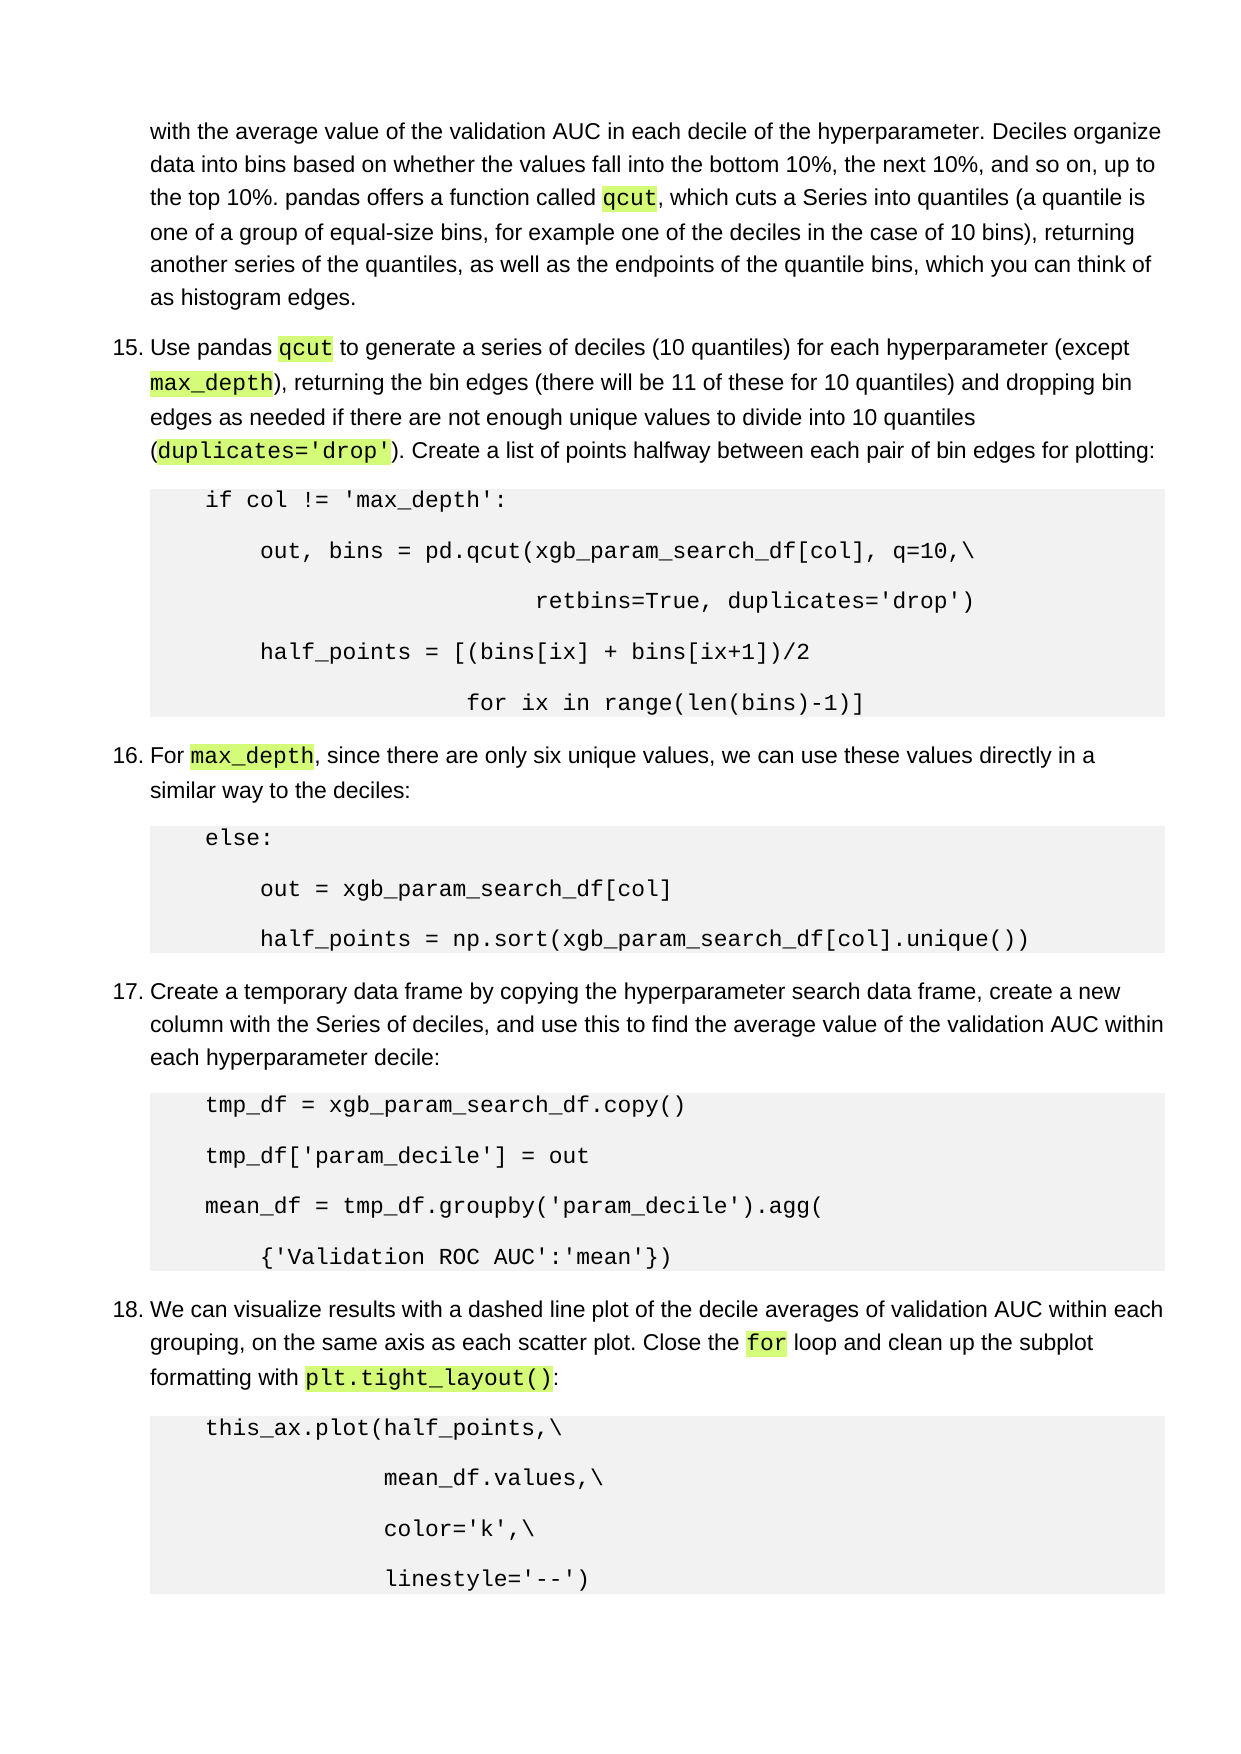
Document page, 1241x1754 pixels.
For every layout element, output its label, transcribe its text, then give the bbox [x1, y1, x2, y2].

text Use pandas qcut to generate a series of deciles (10 quantiles) for each hyperparameter (except max_depth), returning the bin edges (there will be 11 of these for 10 quantiles) and dropping bin edges as needed if there are not enough unique values to divide into 10 quantiles (duplicates='drop'). Create a list of points halfway between each pair of bin edges for plotting: [112, 334, 1165, 465]
text mean_df.values,\ [150, 1467, 1165, 1492]
text {'Validation ROC AUC':'mean'}) [150, 1245, 1165, 1271]
text For max_depth, since there are only six unique values, we can use these values directly in a similar way to the deciles: [112, 742, 1165, 803]
text Create a temporary data frame by copying the hyperparameter search data frame, create a new column with the Series of deciles, and use this to find the average value of the validation AUC within each hyperparameter decile: [112, 978, 1165, 1070]
text We can visualize results with a dashed line plot of the decile averages of validation AUC within each grouping, on the same axis as each scatter plot. Close the for loop and clean up the subplot formatting with plt.tight_layout(): [112, 1296, 1165, 1392]
text half_points = np.sort(xgb_param_search_df[col].unique()) [150, 927, 1165, 953]
text color='k',\ [150, 1517, 1165, 1543]
text else: [150, 826, 1165, 852]
text linestyle='--') [150, 1568, 1165, 1594]
text out, bins = pd.qcut(xgb_param_search_df[col], q=10,\ [150, 539, 1165, 565]
text if col != 'max_depth': [150, 489, 1165, 514]
text mean_df = tmp_df.groupby('param_decile').agg( [150, 1195, 1165, 1221]
text retbins=True, duplicates='drop') [150, 590, 1165, 616]
text half_points = [(bins[ix] + bins[ix+1])/2 [150, 641, 1165, 666]
text this_ax.plot(half_points,\ [150, 1416, 1165, 1442]
text for ix in range(len(bins)-1)] [150, 691, 1165, 717]
text tmp_df = xgb_param_search_df.copy() [150, 1093, 1165, 1119]
text tmp_df['param_decile'] = out [150, 1144, 1165, 1170]
text out = xgb_param_search_df[col] [150, 877, 1165, 903]
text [150, 118, 1165, 311]
